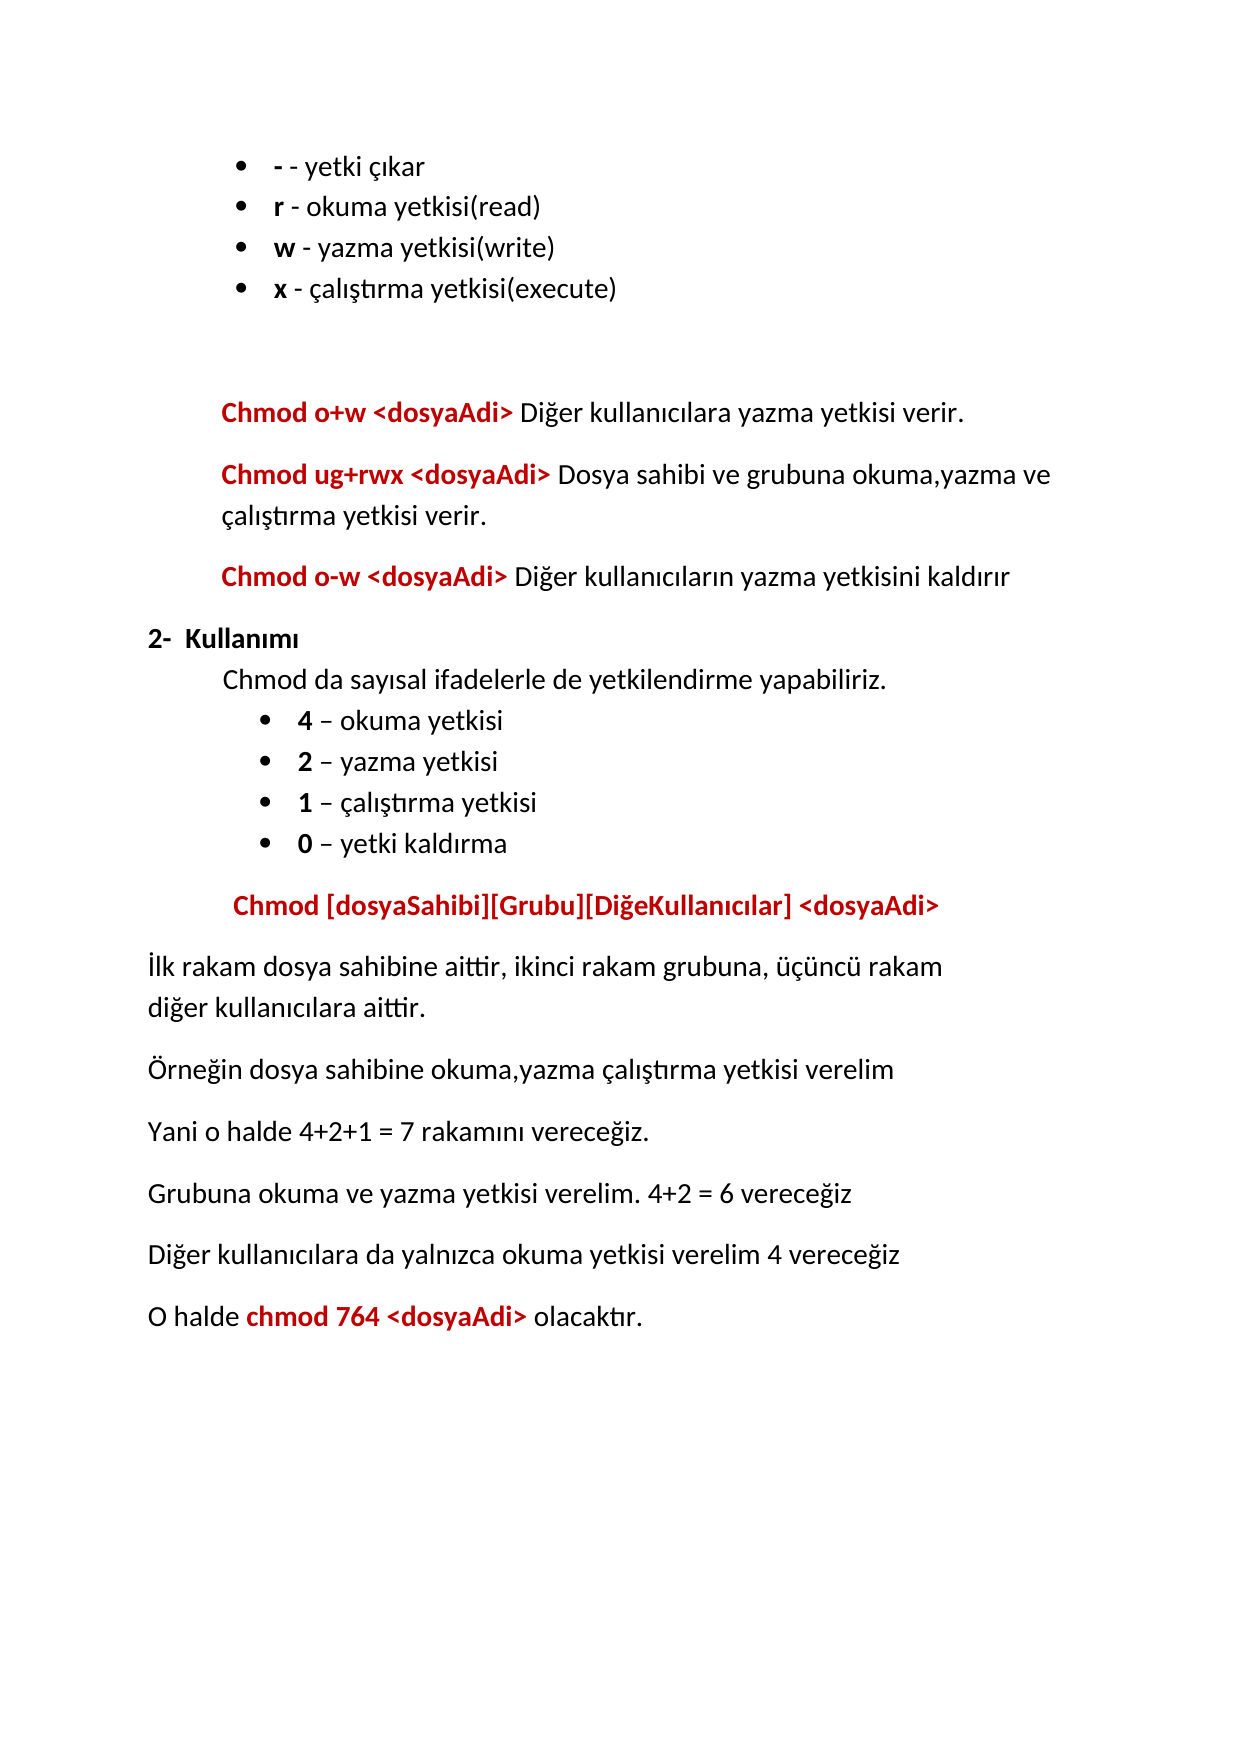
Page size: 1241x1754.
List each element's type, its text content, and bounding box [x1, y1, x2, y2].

text O halde chmod 764 <dosyaAdi> olacaktır. [148, 1298, 1093, 1334]
list r - okuma yetkisi(read) [236, 188, 1093, 224]
list Chmod da sayısal ifadelerle de yetkilendirme yapabiliriz. [223, 661, 1093, 697]
text İlk rakam dosya sahibine aittir, ikinci rakam grubuna, üçüncü rakam diğer kullanıcılara aittir. [148, 948, 1093, 1025]
text Yani o halde 4+2+1 = 7 rakamını vereceğiz. [148, 1113, 1093, 1148]
text Diğer kullanıcılara da yalnızca okuma yetkisi verelim 4 vereceğiz [148, 1236, 1093, 1272]
list - - yetki çıkar [236, 148, 1093, 183]
list Kullanımı [148, 620, 1093, 656]
text Chmod o-w <dosyaAdi> Diğer kullanıcıların yazma yetkisini kaldırır [148, 558, 1093, 594]
text Grubuna okuma ve yazma yetkisi verelim. 4+2 = 6 vereceğiz [148, 1175, 1093, 1210]
list x - çalıştırma yetkisi(execute) [236, 270, 1093, 306]
list 2 – yazma yetkisi [260, 743, 1093, 779]
list 4 – okuma yetkisi [260, 702, 1093, 738]
list 1 – çalıştırma yetkisi [260, 784, 1093, 819]
list w - yazma yetkisi(write) [236, 229, 1093, 265]
text Örneğin dosya sahibine okuma,yazma çalıştırma yetkisi verelim [148, 1051, 1093, 1087]
text Chmod o+w <dosyaAdi> Diğer kullanıcılara yazma yetkisi verir. [148, 394, 1093, 429]
text Chmod [dosyaSahibi][Grubu][DiğeKullanıcılar] <dosyaAdi> [148, 887, 1093, 922]
list 0 – yetki kaldırma [260, 825, 1093, 861]
text Chmod ug+rwx <dosyaAdi> Dosya sahibi ve grubuna okuma,yazma ve çalıştırma yetkisi verir. [221, 456, 1093, 532]
